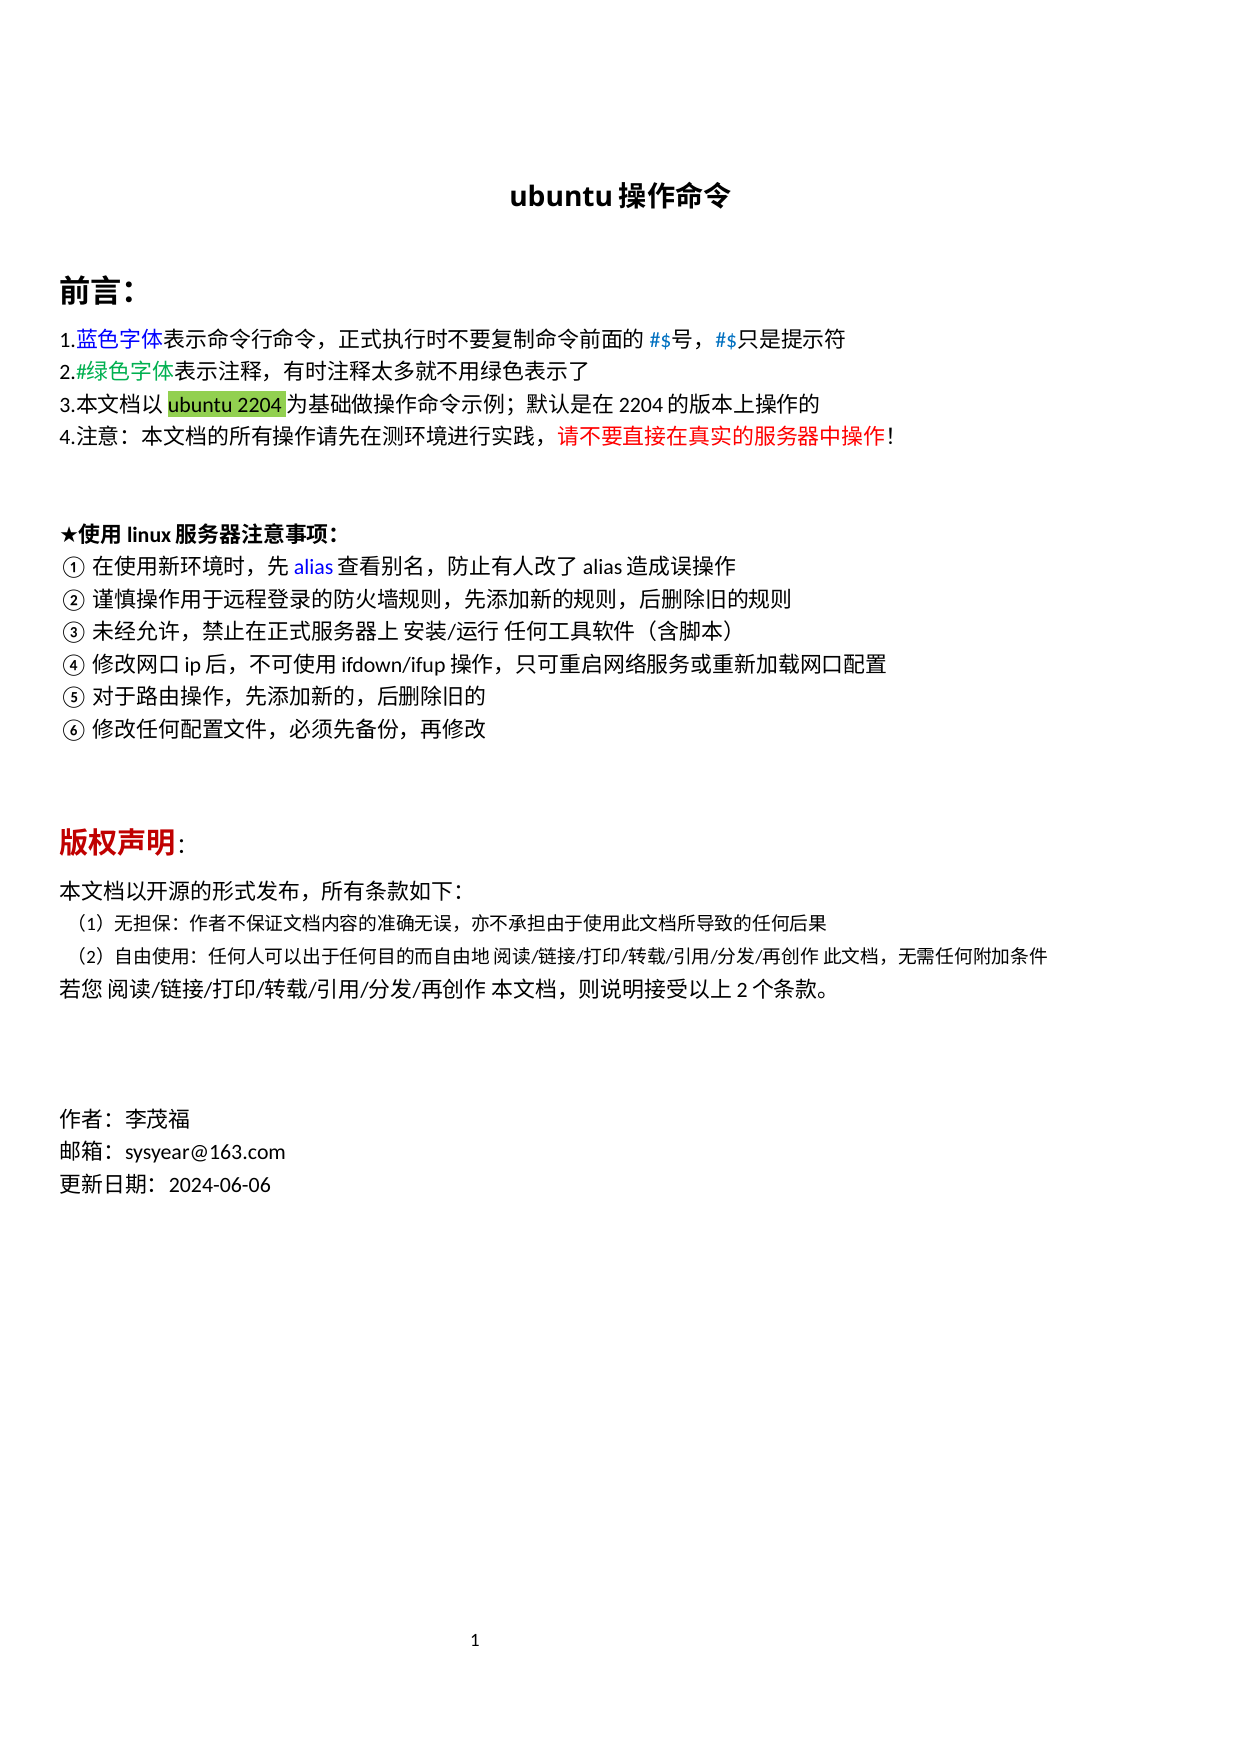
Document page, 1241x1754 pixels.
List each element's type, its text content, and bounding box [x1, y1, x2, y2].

text 前言： [59, 256, 1181, 321]
text （1）无担保：作者不保证文档内容的准确无误，亦不承担由于使用此文档所导致的任何后果 [59, 906, 1181, 939]
text ③未经允许，禁止在正式服务器上 安装/运行 任何工具软件（含脚本） [59, 614, 1181, 646]
text 更新日期：2024-06-06 [59, 1166, 1181, 1199]
text ①在使用新环境时，先alias查看别名，防止有人改了alias造成误操作 [59, 549, 1181, 581]
text ⑥修改任何配置文件，必须先备份，再修改 [59, 711, 1181, 744]
text 2.#绿色字体表示注释，有时注释太多就不用绿色表示了 [59, 354, 1181, 386]
text ★使用linux服务器注意事项： [59, 516, 1181, 549]
text 3.本文档以ubuntu 2204为基础做操作命令示例；默认是在2204的版本上操作的 [59, 386, 1181, 419]
text 1.蓝色字体表示命令行命令，正式执行时不要复制命令前面的 #$号，#$只是提示符 [59, 321, 1181, 354]
text 版权声明： [59, 809, 1181, 874]
text 邮箱：sysyear@163.com [59, 1134, 1181, 1166]
text （2）自由使用：任何人可以出于任何目的而自由地 阅读/链接/打印/转载/引用/分发/再创作 此文档，无需任何附加条件 [59, 939, 1181, 971]
text 本文档以开源的形式发布，所有条款如下： [59, 874, 1181, 906]
text ④修改网口ip后，不可使用ifdown/ifup操作，只可重启网络服务或重新加载网口配置 [59, 646, 1181, 679]
subtitle ubuntu操作命令 [59, 162, 1181, 227]
text ⑤对于路由操作，先添加新的，后删除旧的 [59, 679, 1181, 711]
text 作者：李茂福 [59, 1101, 1181, 1134]
text 4.注意：本文档的所有操作请先在测环境进行实践，请不要直接在真实的服务器中操作！ [59, 419, 1181, 451]
text 若您 阅读/链接/打印/转载/引用/分发/再创作 本文档，则说明接受以上2个条款。 [59, 971, 1181, 1004]
text ②谨慎操作用于远程登录的防火墙规则，先添加新的规则，后删除旧的规则 [59, 581, 1181, 614]
